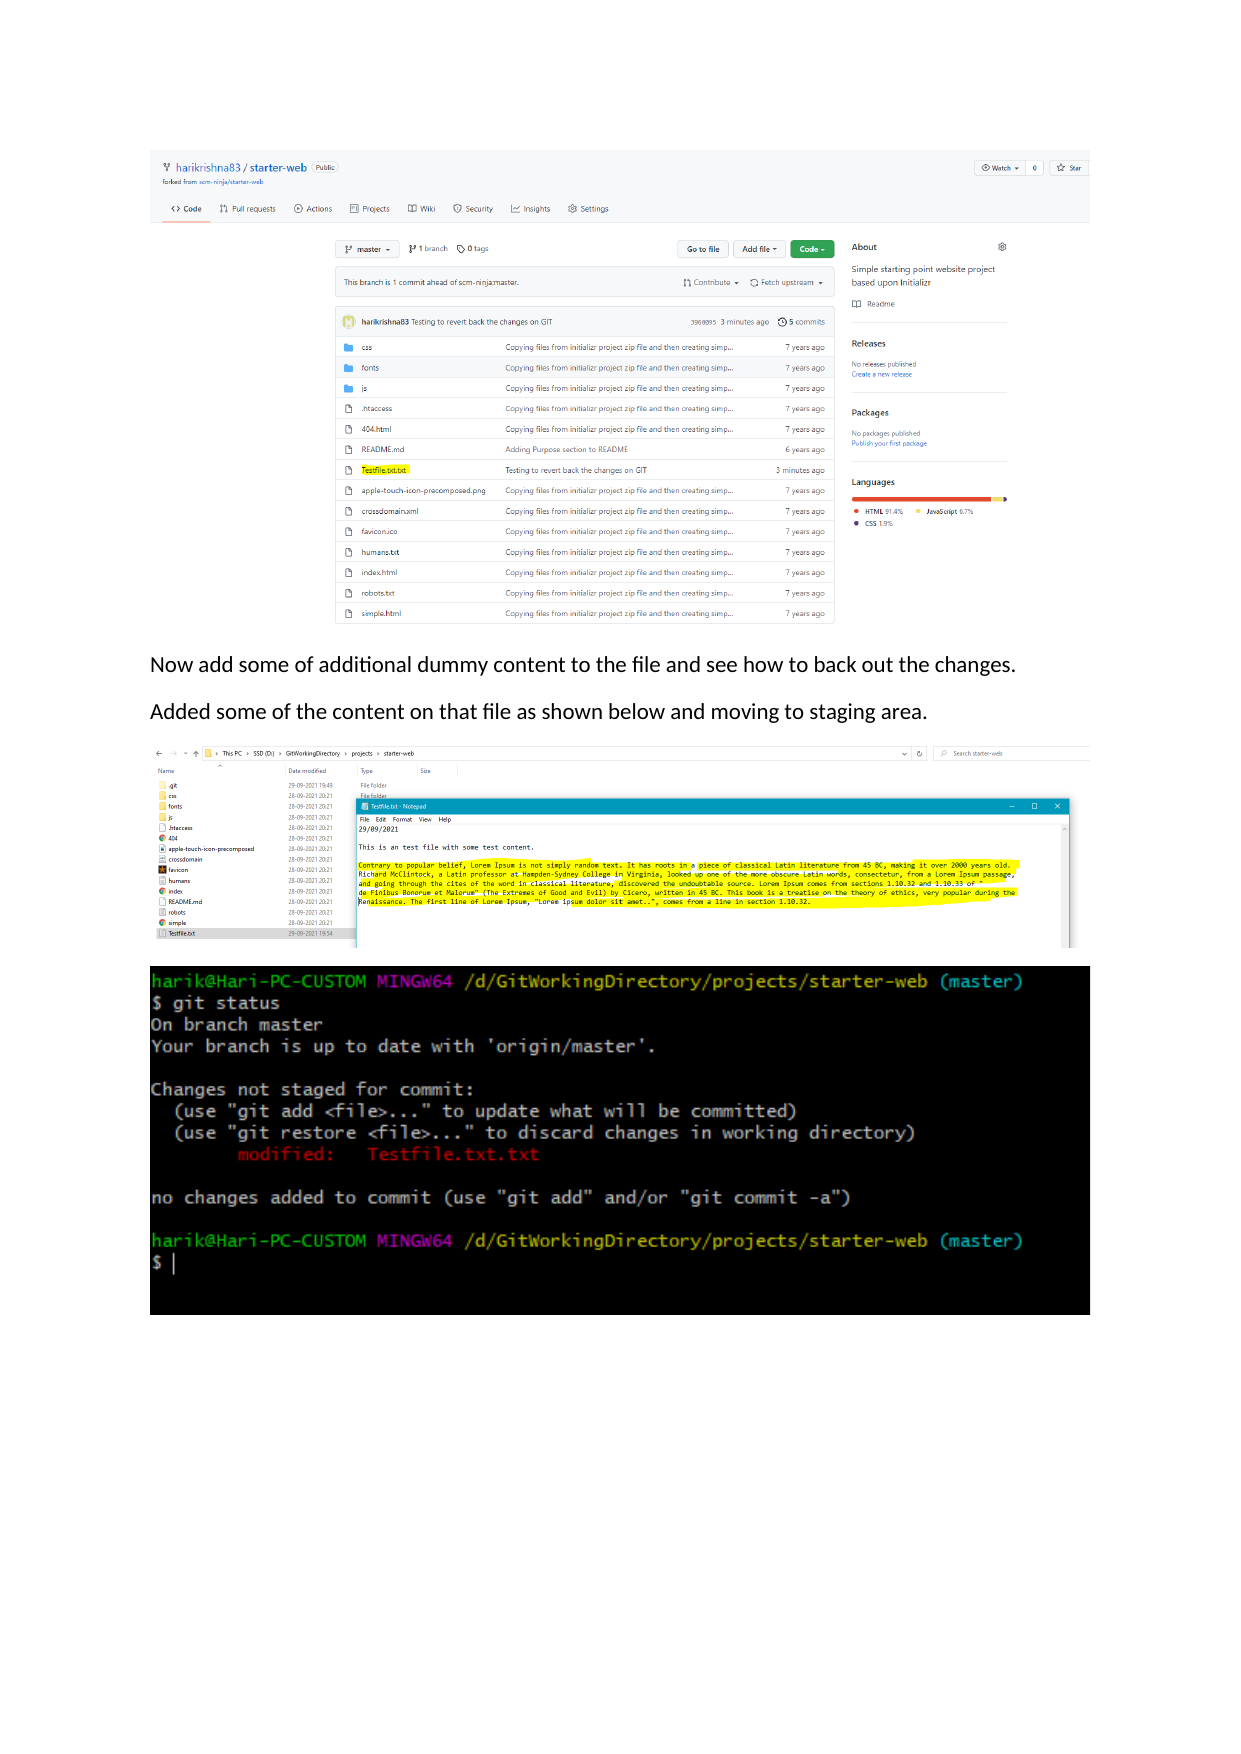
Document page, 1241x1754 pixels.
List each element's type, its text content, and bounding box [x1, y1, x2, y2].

picture [150, 966, 1091, 1315]
text Now add some of additional dummy content to the file and see how to back out the changes. [150, 650, 1090, 678]
picture [150, 744, 1091, 948]
text Added some of the content on that file as shown below and moving to staging area. [150, 697, 1090, 725]
picture [150, 150, 1091, 632]
